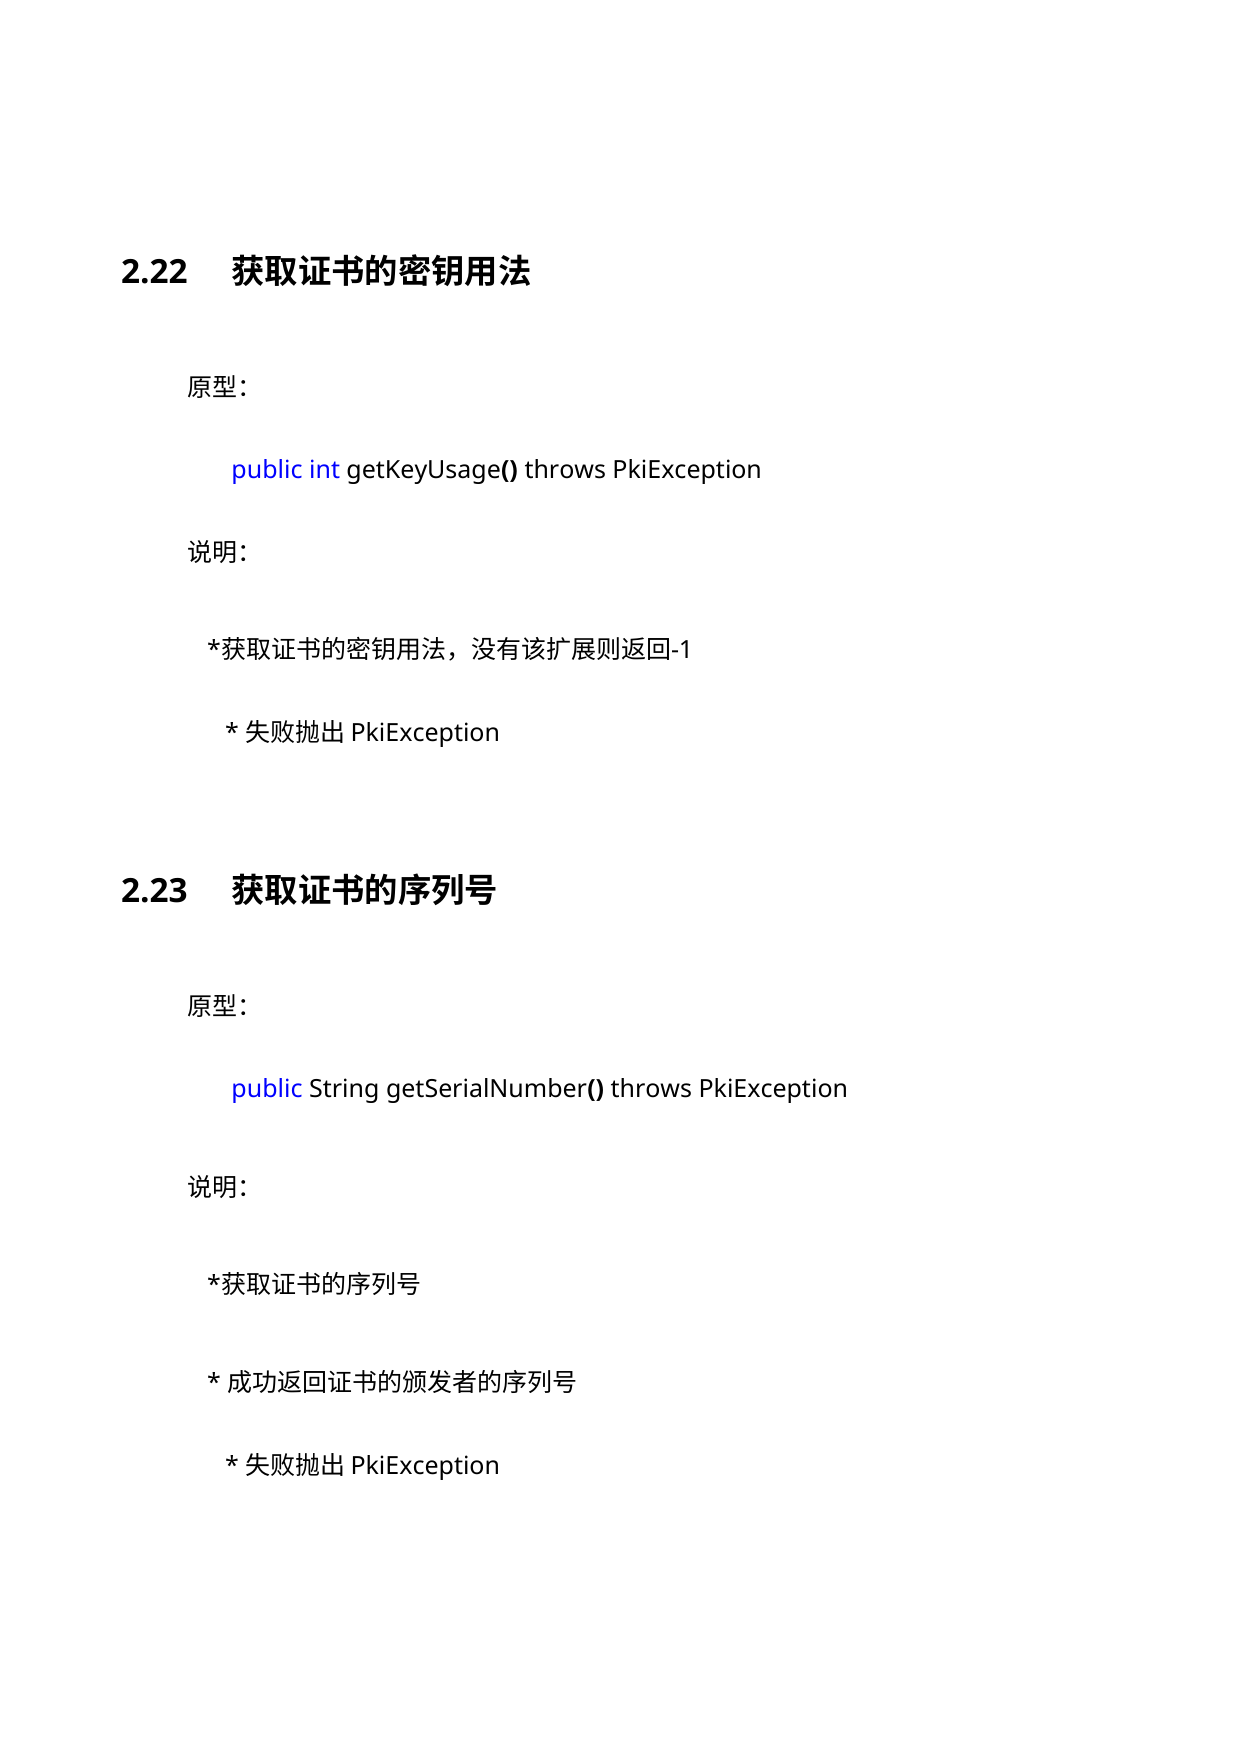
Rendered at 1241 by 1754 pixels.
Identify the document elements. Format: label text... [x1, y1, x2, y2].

text * 失败抛出PkiException [187, 698, 1053, 763]
text * 失败抛出PkiException [187, 1431, 1053, 1496]
text 原型： [187, 972, 1053, 1037]
text public int getKeyUsage() throws PkiException [187, 436, 1053, 501]
text public String getSerialNumber() throws PkiException 说明： *获取证书的序列号 * 成功返回证书的颁发者的序列号 [187, 1055, 1053, 1413]
text 原型： [187, 353, 1053, 418]
text 说明： *获取证书的密钥用法，没有该扩展则返回-1 [187, 518, 1053, 680]
subtitle 获取证书的密钥用法 [187, 236, 1053, 301]
subtitle 获取证书的序列号 [187, 856, 1053, 921]
